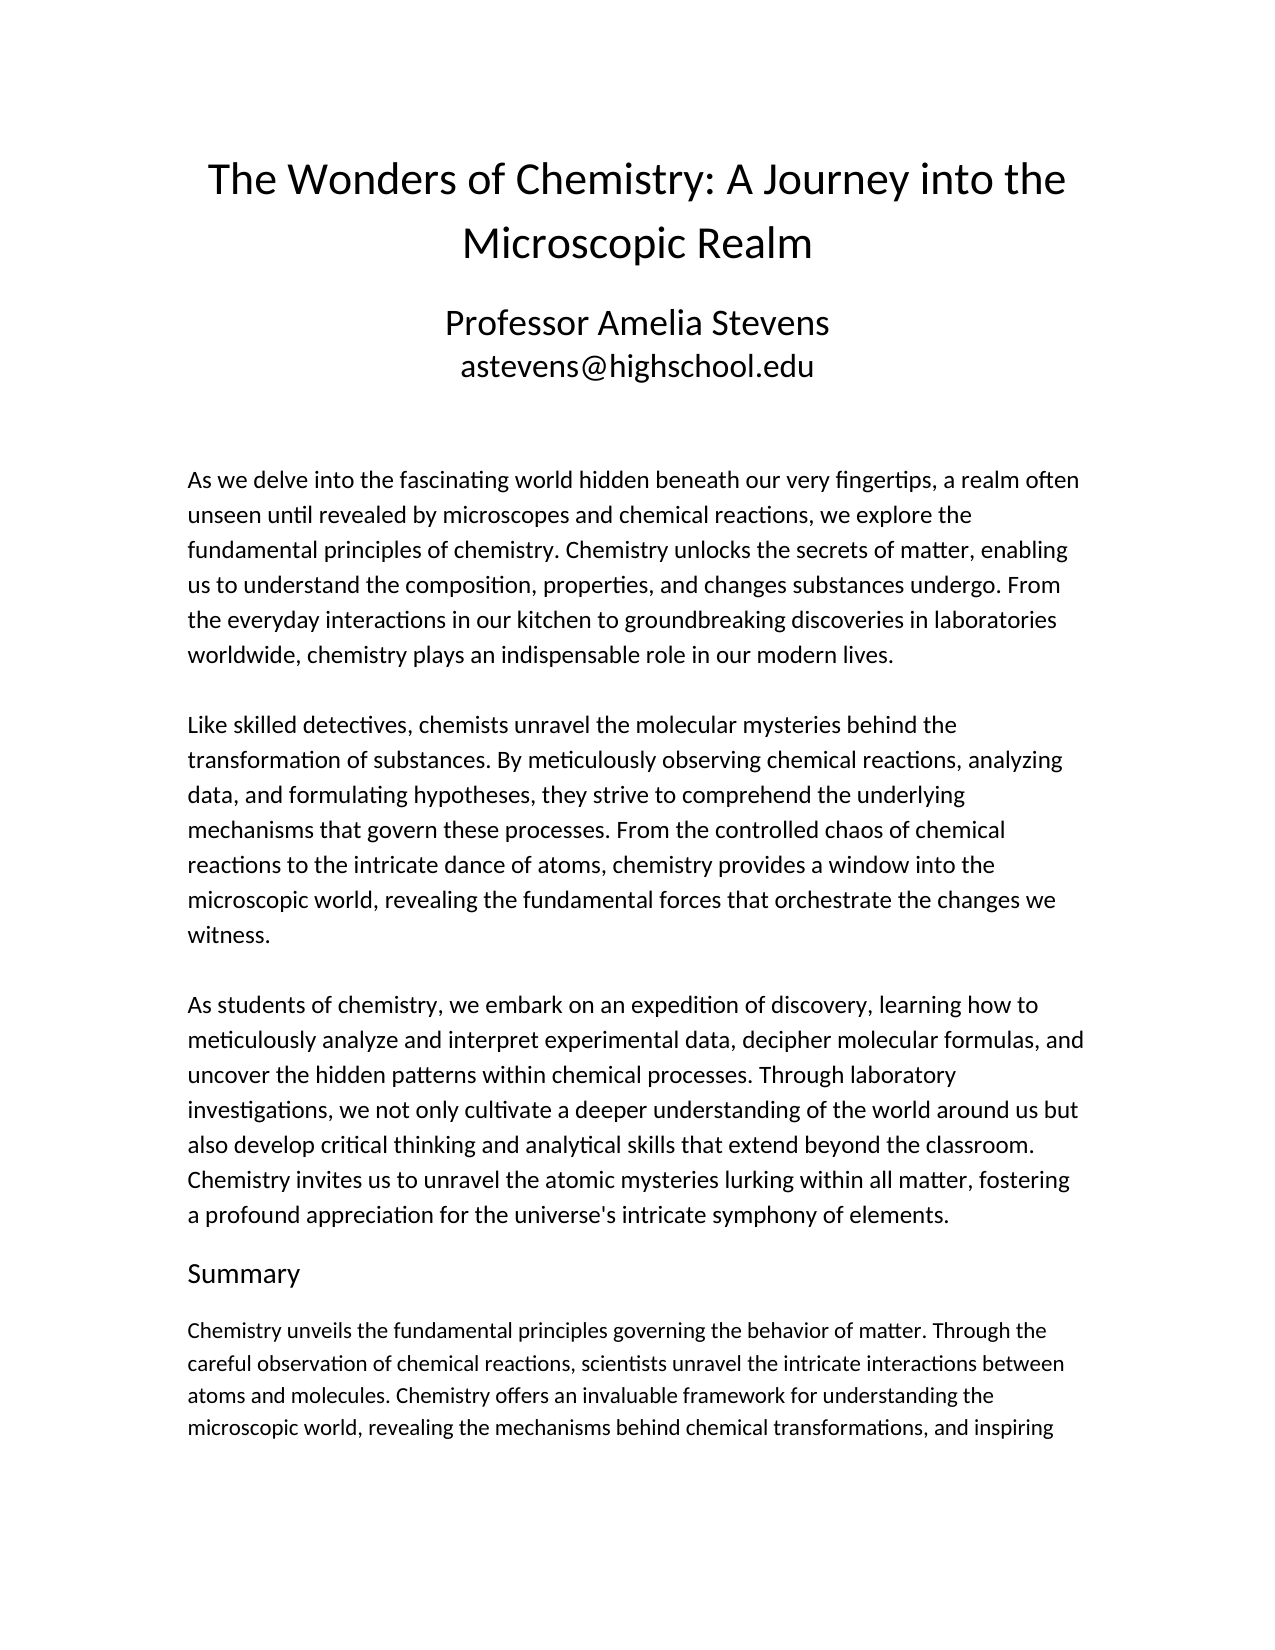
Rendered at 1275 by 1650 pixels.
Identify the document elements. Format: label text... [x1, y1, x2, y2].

text Professor Amelia Stevens [187, 299, 1087, 345]
text astevens@highschool.edu [187, 345, 1087, 386]
text Summary [187, 1255, 1087, 1290]
text As we delve into the fascinating world hidden beneath our very fingertips, a realm often unseen until revealed by microscopes and chemical reactions, we explore the fundamental principles of chemistry. Chemistry unlocks the secrets of matter, enabling us to understand the composition, properties, and changes substances undergo. From the everyday interactions in our kitchen to groundbreaking discoveries in laboratories worldwide, chemistry plays an indispensable role in our modern lives. Like skilled detectives, chemists unravel the molecular mysteries behind the transformation of substances. By meticulously observing chemical reactions, analyzing data, and formulating hypotheses, they strive to comprehend the underlying mechanisms that govern these processes. From the controlled chaos of chemical reactions to the intricate dance of atoms, chemistry provides a window into the microscopic world, revealing the fundamental forces that orchestrate the changes we witness. As students of chemistry, we embark on an expedition of discovery, learning how to meticulously analyze and interpret experimental data, decipher molecular formulas, and uncover the hidden patterns within chemical processes. Through laboratory investigations, we not only cultivate a deeper understanding of the world around us but also develop critical thinking and analytical skills that extend beyond the classroom. Chemistry invites us to unravel the atomic mysteries lurking within all matter, fostering a profound appreciation for the universe's intricate symphony of elements. [187, 464, 1087, 1229]
text The Wonders of Chemistry: A Journey into the Microscopic Realm [187, 150, 1087, 270]
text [187, 1316, 1087, 1441]
